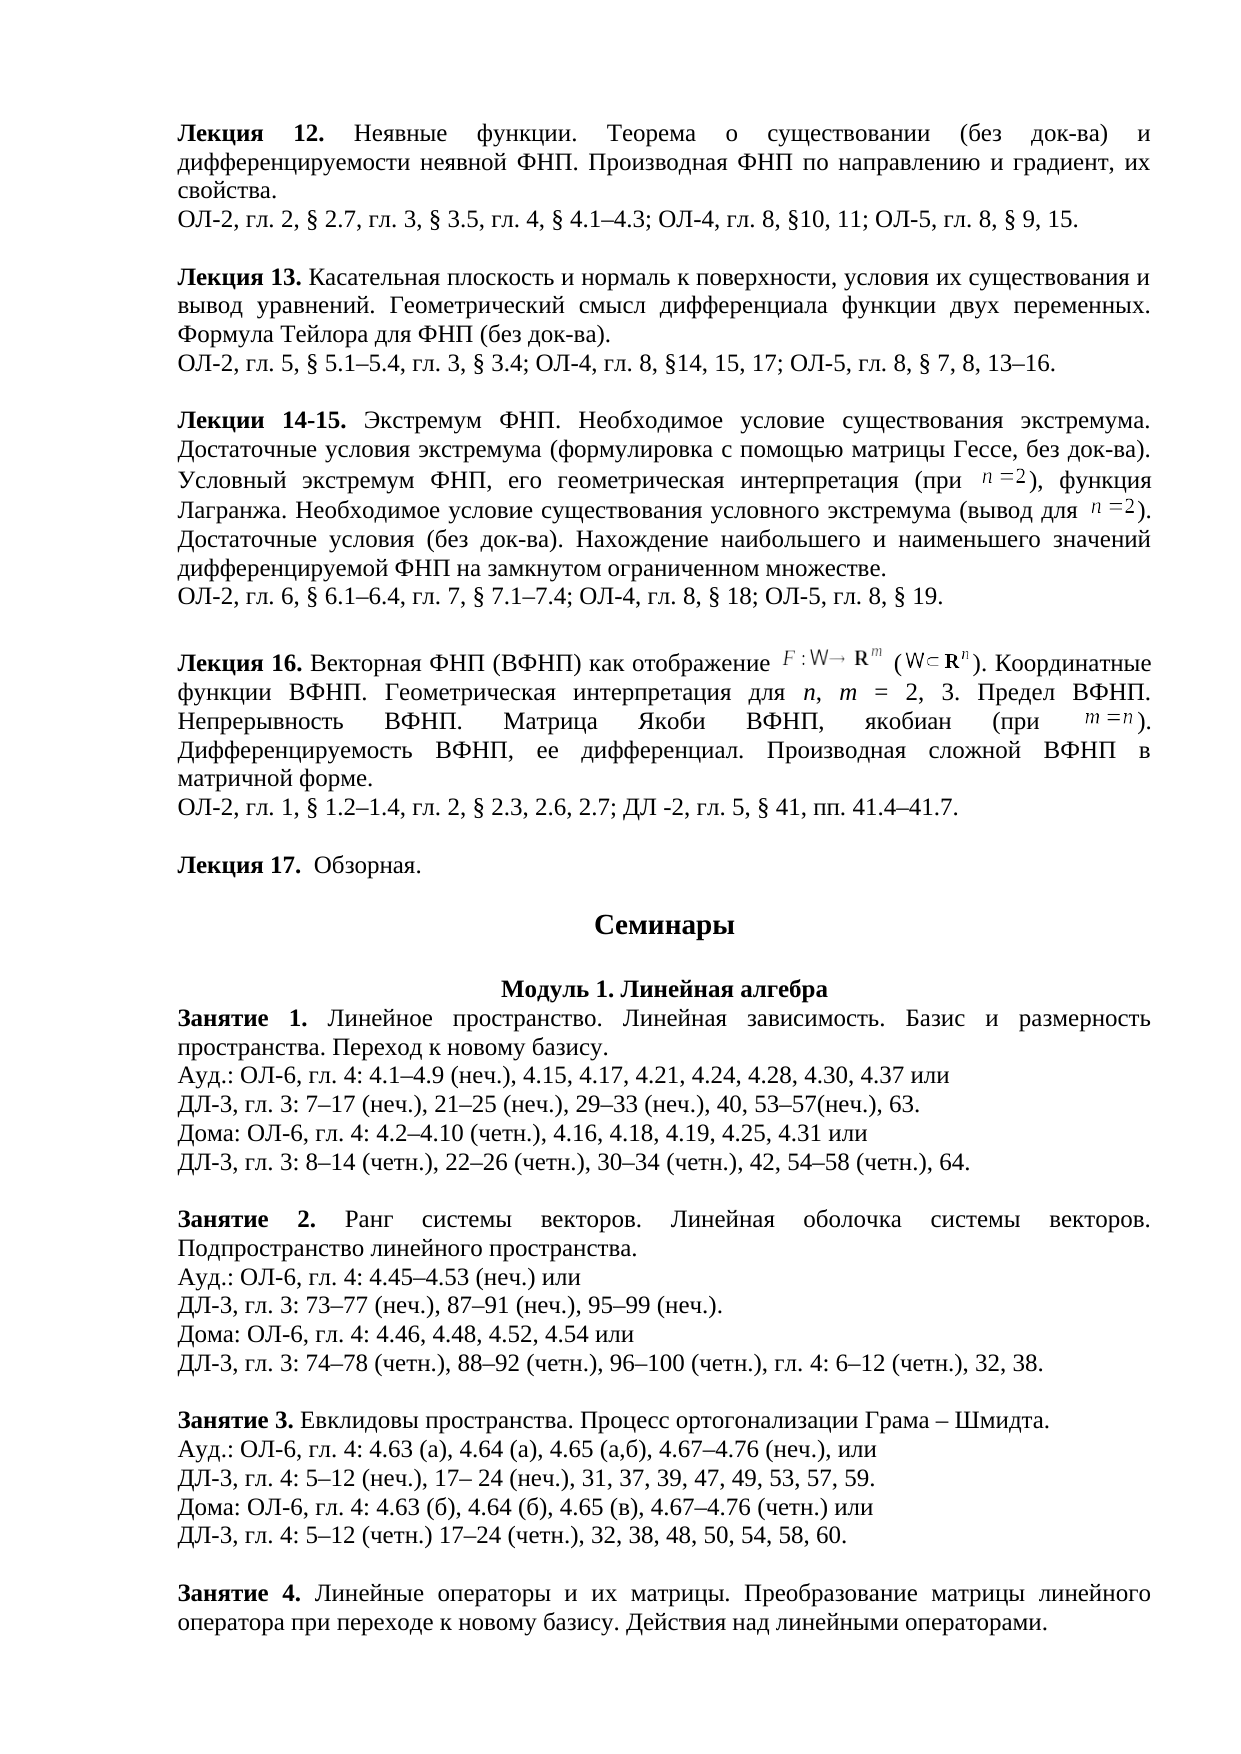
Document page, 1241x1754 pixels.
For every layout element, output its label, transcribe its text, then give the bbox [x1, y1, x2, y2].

text Лекции 14-15. Экстремум ФНП. Необходимое условие существования экстремума. Достаточные условия экстремума (формулировка с помощью матрицы Гессе, без док-ва). Условный экстремум ФНП, его геометрическая интерпретация (при ), функция Лагранжа. Необходимое условие существования условного экстремума (вывод для ). Достаточные условия (без док-ва). Нахождение наибольшего и наименьшего значений дифференцируемой ФНП на замкнутом ограниченном множестве. [177, 406, 1152, 581]
text ДЛ-3, гл. 3: 74–78 (четн.), 88–92 (четн.), 96–100 (четн.), гл. 4: 6–12 (четн.), 32, 38. [177, 1348, 1152, 1377]
text ДЛ-3, гл. 3: 73–77 (неч.), 87–91 (неч.), 95–99 (неч.). [177, 1291, 1152, 1319]
text ДЛ-3, гл. 4: 5–12 (четн.) 17–24 (четн.), 32, 38, 48, 50, 54, 58, 60. [177, 1521, 1152, 1549]
text ОЛ-2, гл. 2, § 2.7, гл. 3, § 3.5, гл. 4, § 4.1–4.3; ОЛ-4, гл. 8, §10, 11; ОЛ-5, гл. 8, § 9, 15. [177, 204, 1152, 233]
text Занятие 4. Линейные операторы и их матрицы. Преобразование матрицы линейного оператора при переходе к новому базису. Действия над линейными операторами. [177, 1578, 1152, 1636]
text Ауд.: ОЛ-6, гл. 4: 4.45–4.53 (неч.) или [177, 1262, 1152, 1291]
text Дома: ОЛ-6, гл. 4: 4.63 (б), 4.64 (б), 4.65 (в), 4.67–4.76 (четн.) или [177, 1492, 1152, 1521]
text ДЛ-3, гл. 4: 5–12 (неч.), 17– 24 (неч.), 31, 37, 39, 47, 49, 53, 57, 59. [177, 1463, 1152, 1492]
text Семинары [177, 907, 1152, 941]
text Лекция 16. Векторная ФНП (ВФНП) как отображение (). Координатные функции ВФНП. Геометрическая интерпретация для n, m = 2, 3. Предел ВФНП. Непрерывность ВФНП. Матрица Якоби ВФНП, якобиан (при ). Дифференцируемость ВФНП, ее дифференциал. Производная сложной ВФНП в матричной форме. [177, 639, 1152, 792]
text ДЛ-3, гл. 3: 7–17 (неч.), 21–25 (неч.), 29–33 (неч.), 40, 53–57(неч.), 63. [177, 1089, 1152, 1118]
text Лекция 12. Неявные функции. Теорема о существовании (без док-ва) и дифференцируемости неявной ФНП. Производная ФНП по направлению и градиент, их свойства. [177, 118, 1152, 204]
text Модуль 1. Линейная алгебра [177, 974, 1152, 1003]
text Занятие 1. Линейное пространство. Линейная зависимость. Базис и размерность пространства. Переход к новому базису. [177, 1003, 1152, 1061]
text ОЛ-2, гл. 1, § 1.2–1.4, гл. 2, § 2.3, 2.6, 2.7; ДЛ -2, гл. 5, § 41, пп. 41.4–41.7. [177, 792, 1152, 821]
text Занятие 3. Евклидовы пространства. Процесс ортогонализации Грама – Шмидта. [177, 1406, 1152, 1434]
text Дома: ОЛ-6, гл. 4: 4.2–4.10 (четн.), 4.16, 4.18, 4.19, 4.25, 4.31 или [177, 1118, 1152, 1147]
text Ауд.: ОЛ-6, гл. 4: 4.1–4.9 (неч.), 4.15, 4.17, 4.21, 4.24, 4.28, 4.30, 4.37 или [177, 1061, 1152, 1089]
text ОЛ-2, гл. 6, § 6.1–6.4, гл. 7, § 7.1–7.4; ОЛ-4, гл. 8, § 18; ОЛ-5, гл. 8, § 19. [177, 581, 1152, 610]
text ОЛ-2, гл. 5, § 5.1–5.4, гл. 3, § 3.4; ОЛ-4, гл. 8, §14, 15, 17; ОЛ-5, гл. 8, § 7, 8, 13–16. [177, 348, 1152, 377]
text Лекция 17. Обзорная. [177, 850, 1152, 878]
text Лекция 13. Касательная плоскость и нормаль к поверхности, условия их существования и вывод уравнений. Геометрический смысл дифференциала функции двух переменных. Формула Тейлора для ФНП (без док-ва). [177, 262, 1152, 348]
text Занятие 2. Ранг системы векторов. Линейная оболочка системы векторов. Подпространство линейного пространства. [177, 1204, 1152, 1262]
text ДЛ-3, гл. 3: 8–14 (четн.), 22–26 (четн.), 30–34 (четн.), 42, 54–58 (четн.), 64. [177, 1147, 1152, 1176]
text Дома: ОЛ-6, гл. 4: 4.46, 4.48, 4.52, 4.54 или [177, 1319, 1152, 1348]
text Ауд.: ОЛ-6, гл. 4: 4.63 (а), 4.64 (а), 4.65 (а,б), 4.67–4.76 (неч.), или [177, 1434, 1152, 1463]
